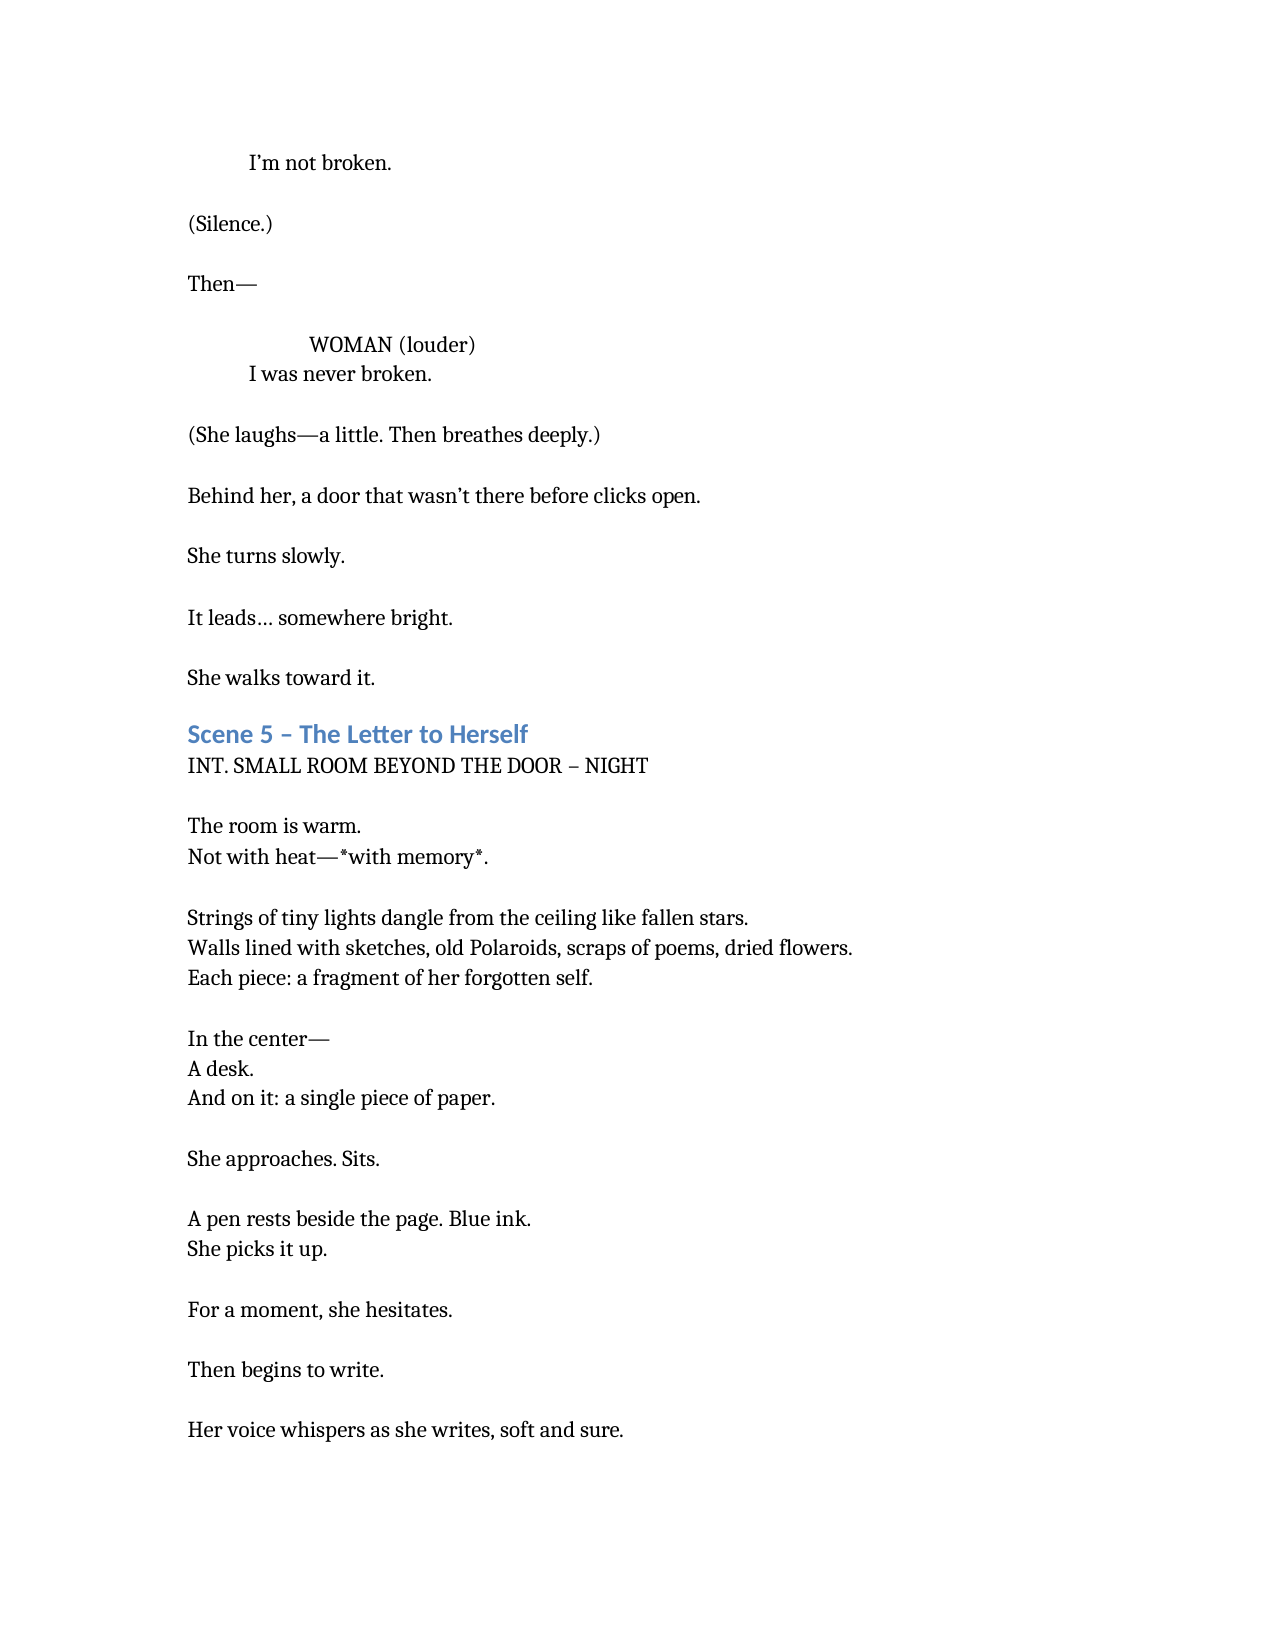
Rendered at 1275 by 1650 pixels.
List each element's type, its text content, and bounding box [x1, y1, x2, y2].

text Not with heat—*with memory*. [187, 844, 1125, 870]
text Walls lined with sketches, old Polaroids, scraps of poems, dried flowers. Each piece: a fragment of her forgotten self. [187, 935, 902, 991]
text She turns slowly. [187, 543, 1125, 570]
text WOMAN (louder) I was never broken. [248, 332, 481, 388]
text I’m not broken. [248, 150, 1125, 176]
text A pen rests beside the page. Blue ink. She picks it up. [187, 1206, 548, 1262]
text For a moment, she hesitates. Then begins to write. [187, 1296, 495, 1383]
text (She laughs—a little. Then breathes deeply.) [187, 422, 1125, 448]
text (Silence.) Then— [187, 211, 294, 297]
subtitle Scene 5 – The Letter to Herself [187, 724, 1125, 748]
text And on it: a single piece of paper. She approaches. Sits. [187, 1085, 522, 1172]
text Her voice whispers as she writes, soft and sure. [187, 1417, 1125, 1443]
text Behind her, a door that wasn’t there before clicks open. [187, 483, 1125, 509]
text The room is warm. [187, 813, 1125, 839]
text It leads… somewhere bright. She walks toward it. [187, 604, 481, 691]
subtitle INT. SMALL ROOM BEYOND THE DOOR – NIGHT [187, 753, 1125, 779]
text Strings of tiny lights dangle from the ceiling like fallen stars. [187, 904, 1125, 931]
text In the center— A desk. [187, 1026, 337, 1082]
